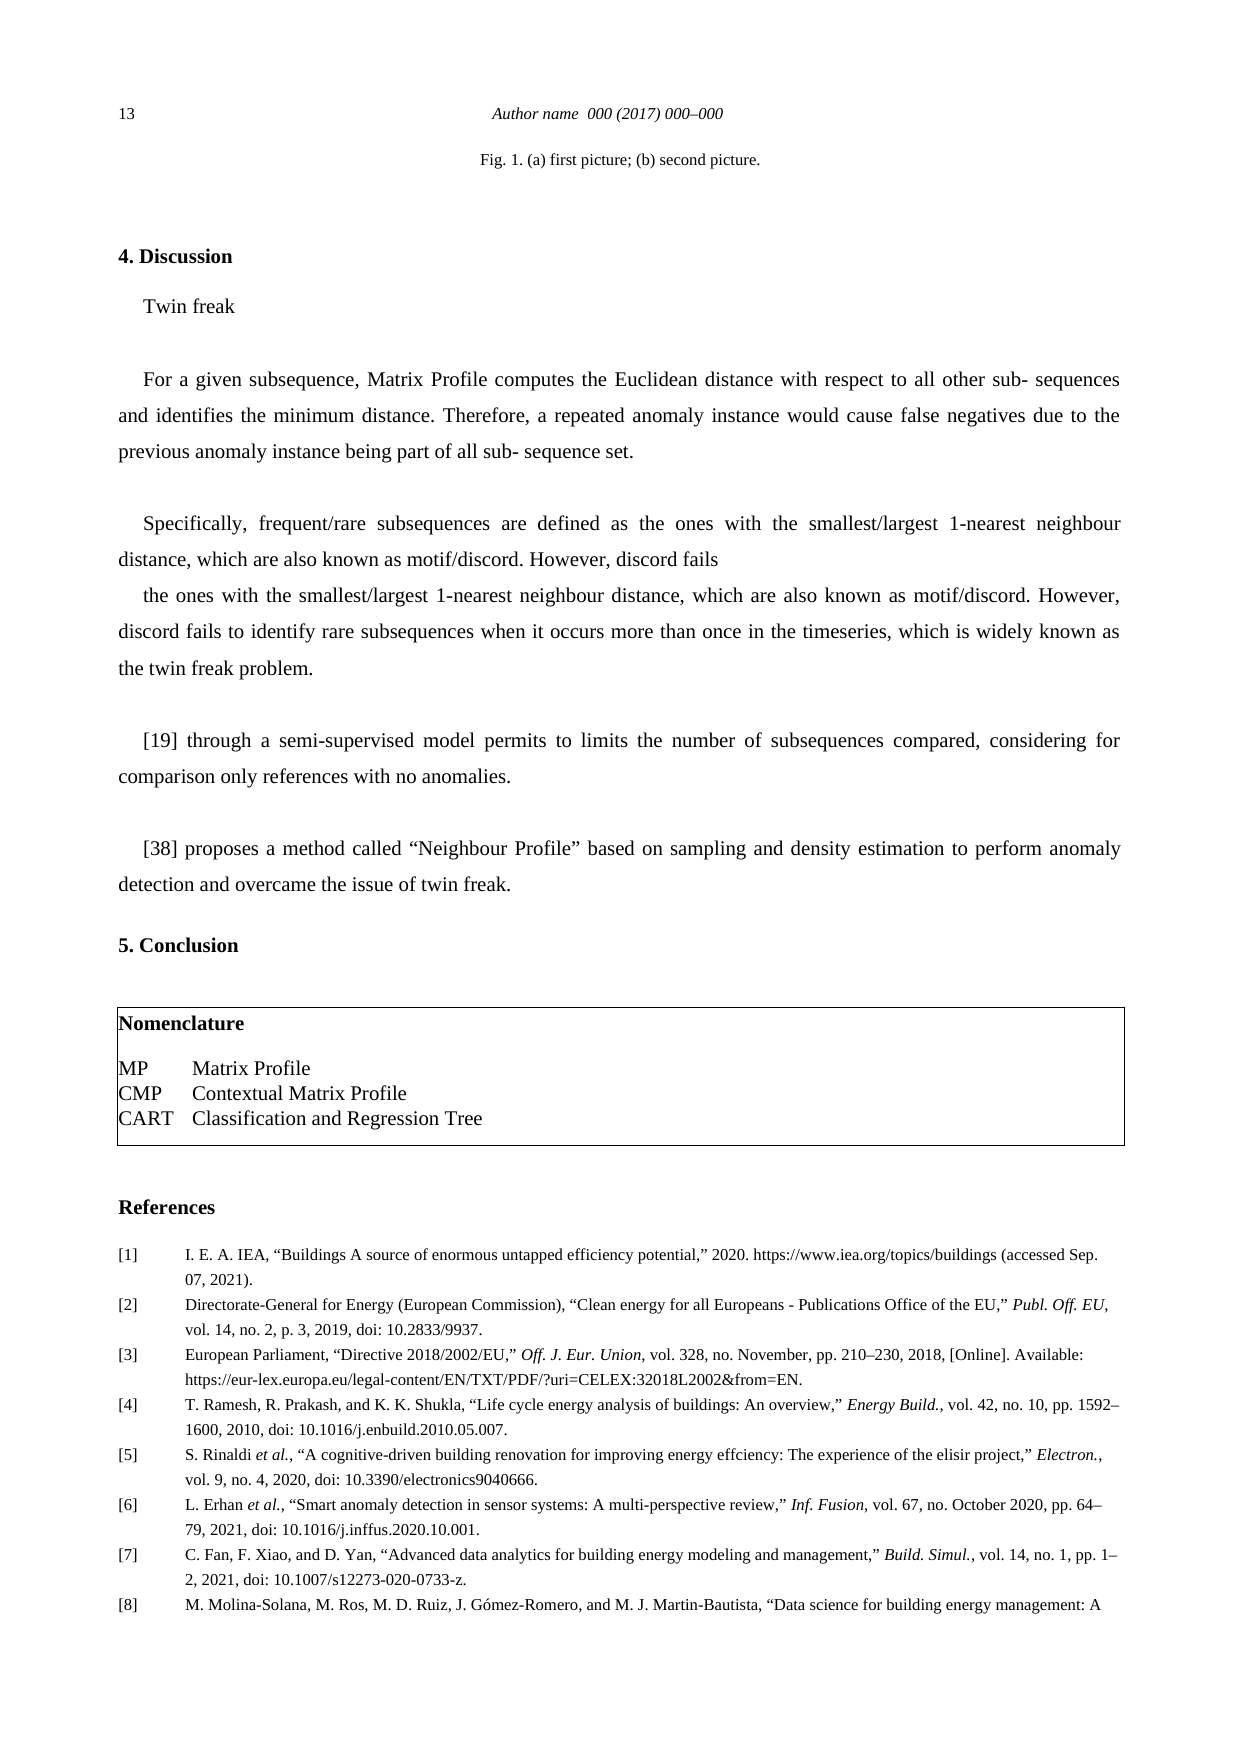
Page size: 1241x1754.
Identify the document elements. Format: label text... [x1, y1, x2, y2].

text [7] C. Fan, F. Xiao, and D. Yan, “Advanced data analytics for building energy modeling and management,” Build. Simul., vol. 14, no. 1, pp. 1–2, 2021, doi: 10.1007/s12273-020-0733-z. [118, 1540, 1122, 1590]
text [2] Directorate-General for Energy (European Commission), “Clean energy for all Europeans - Publications Office of the EU,” Publ. Off. EU, vol. 14, no. 2, p. 3, 2019, doi: 10.2833/9937. [118, 1290, 1122, 1340]
text References [118, 1196, 1122, 1219]
text Conclusion [118, 933, 1122, 958]
subtitle Nomenclature [118, 1008, 1124, 1035]
text Discussion [118, 244, 1122, 269]
text [6] L. Erhan et al., “Smart anomaly detection in sensor systems: A multi-perspective review,” Inf. Fusion, vol. 67, no. October 2020, pp. 64–79, 2021, doi: 10.1016/j.inffus.2020.10.001. [118, 1490, 1122, 1540]
text ﻿For a given subsequence, Matrix Profile computes the Euclidean distance with respect to all other sub- sequences and identifies the minimum distance. Therefore, a repeated anomaly instance would cause false negatives due to the previous anomaly instance being part of all sub- sequence set. [118, 366, 1122, 463]
text Fig. 1. (a) first picture; (b) second picture. [118, 149, 1122, 169]
text the ones with the smallest/largest 1-nearest neighbour distance, which are also known as motif/discord. However, discord fails to identify rare subsequences when it occurs more than once in the timeseries, which is widely known as the twin freak problem. [118, 583, 1122, 679]
text Specifically, frequent/rare subsequences are defined as the ones with the smallest/largest 1-nearest neighbour distance, which are also known as motif/discord. However, discord fails [118, 511, 1122, 571]
text [4] T. Ramesh, R. Prakash, and K. K. Shukla, “Life cycle energy analysis of buildings: An overview,” Energy Build., vol. 42, no. 10, pp. 1592–1600, 2010, doi: 10.1016/j.enbuild.2010.05.007. [118, 1390, 1122, 1440]
text CART Classification and Regression Tree [118, 1103, 1124, 1145]
text [3] European Parliament, “Directive 2018/2002/EU,” Off. J. Eur. Union, vol. 328, no. November, pp. 210–230, 2018, [Online]. Available: https://eur-lex.europa.eu/legal-content/EN/TXT/PDF/?uri=CELEX:32018L2002&from=EN. [118, 1340, 1122, 1390]
text Twin freak [118, 294, 1122, 318]
text MP Matrix Profile [118, 1053, 1124, 1081]
text [38] proposes a method called “Neighbour Profile” based on sampling and density estimation to perform anomaly detection and overcame the issue of twin freak. [118, 836, 1122, 896]
text CMP Contextual Matrix Profile [118, 1081, 1122, 1103]
text [19] through a semi-supervised model permits to limits the number of subsequences compared, considering for comparison only references with no anomalies. [118, 727, 1122, 788]
text [5] S. Rinaldi et al., “A cognitive-driven building renovation for improving energy effciency: The experience of the elisir project,” Electron., vol. 9, no. 4, 2020, doi: 10.3390/electronics9040666. [118, 1440, 1122, 1490]
text [1] I. E. A. IEA, “Buildings A source of enormous untapped efficiency potential,” 2020. https://www.iea.org/topics/buildings (accessed Sep. 07, 2021). [118, 1240, 1122, 1290]
